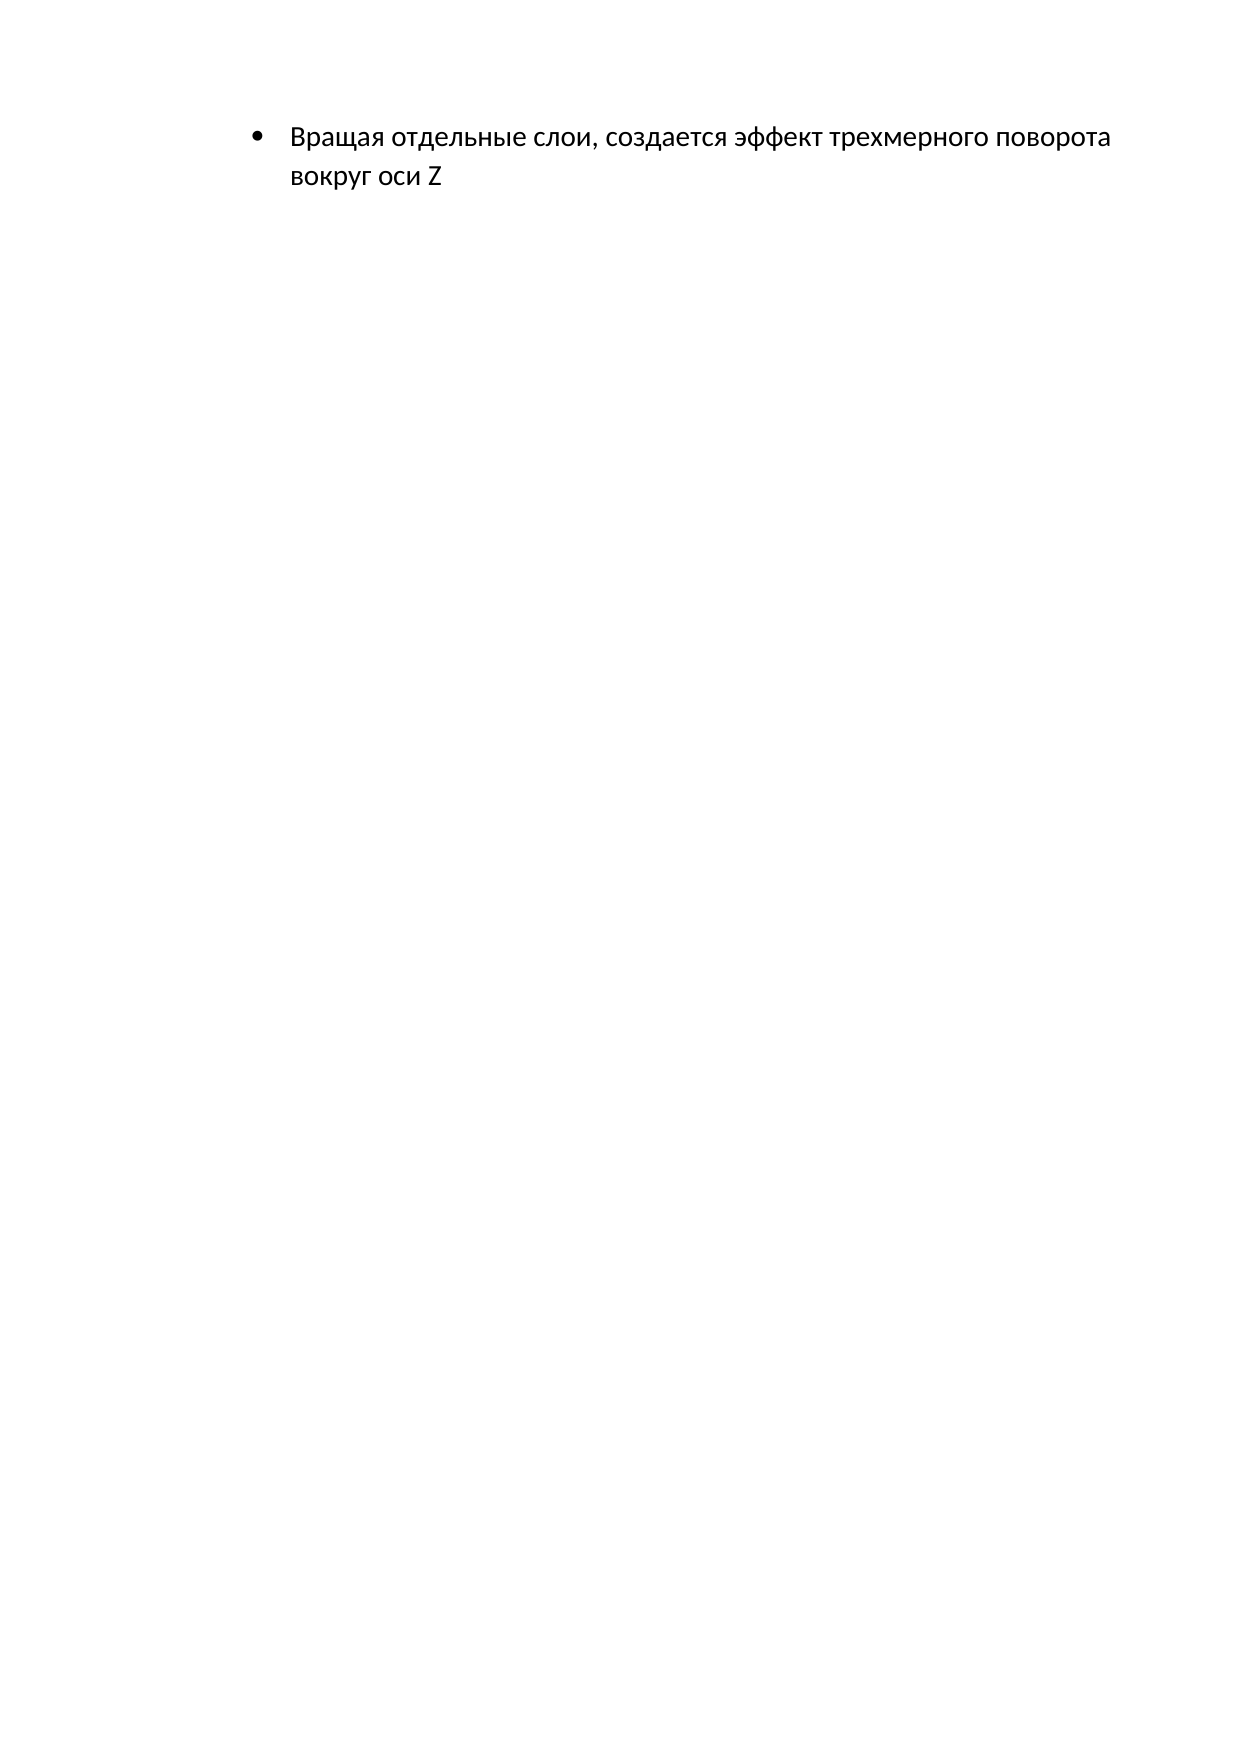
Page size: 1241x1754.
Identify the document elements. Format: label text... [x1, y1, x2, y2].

list Вращая отдельные слои, создается эффект трехмерного поворота вокруг оси Z [252, 118, 1152, 192]
